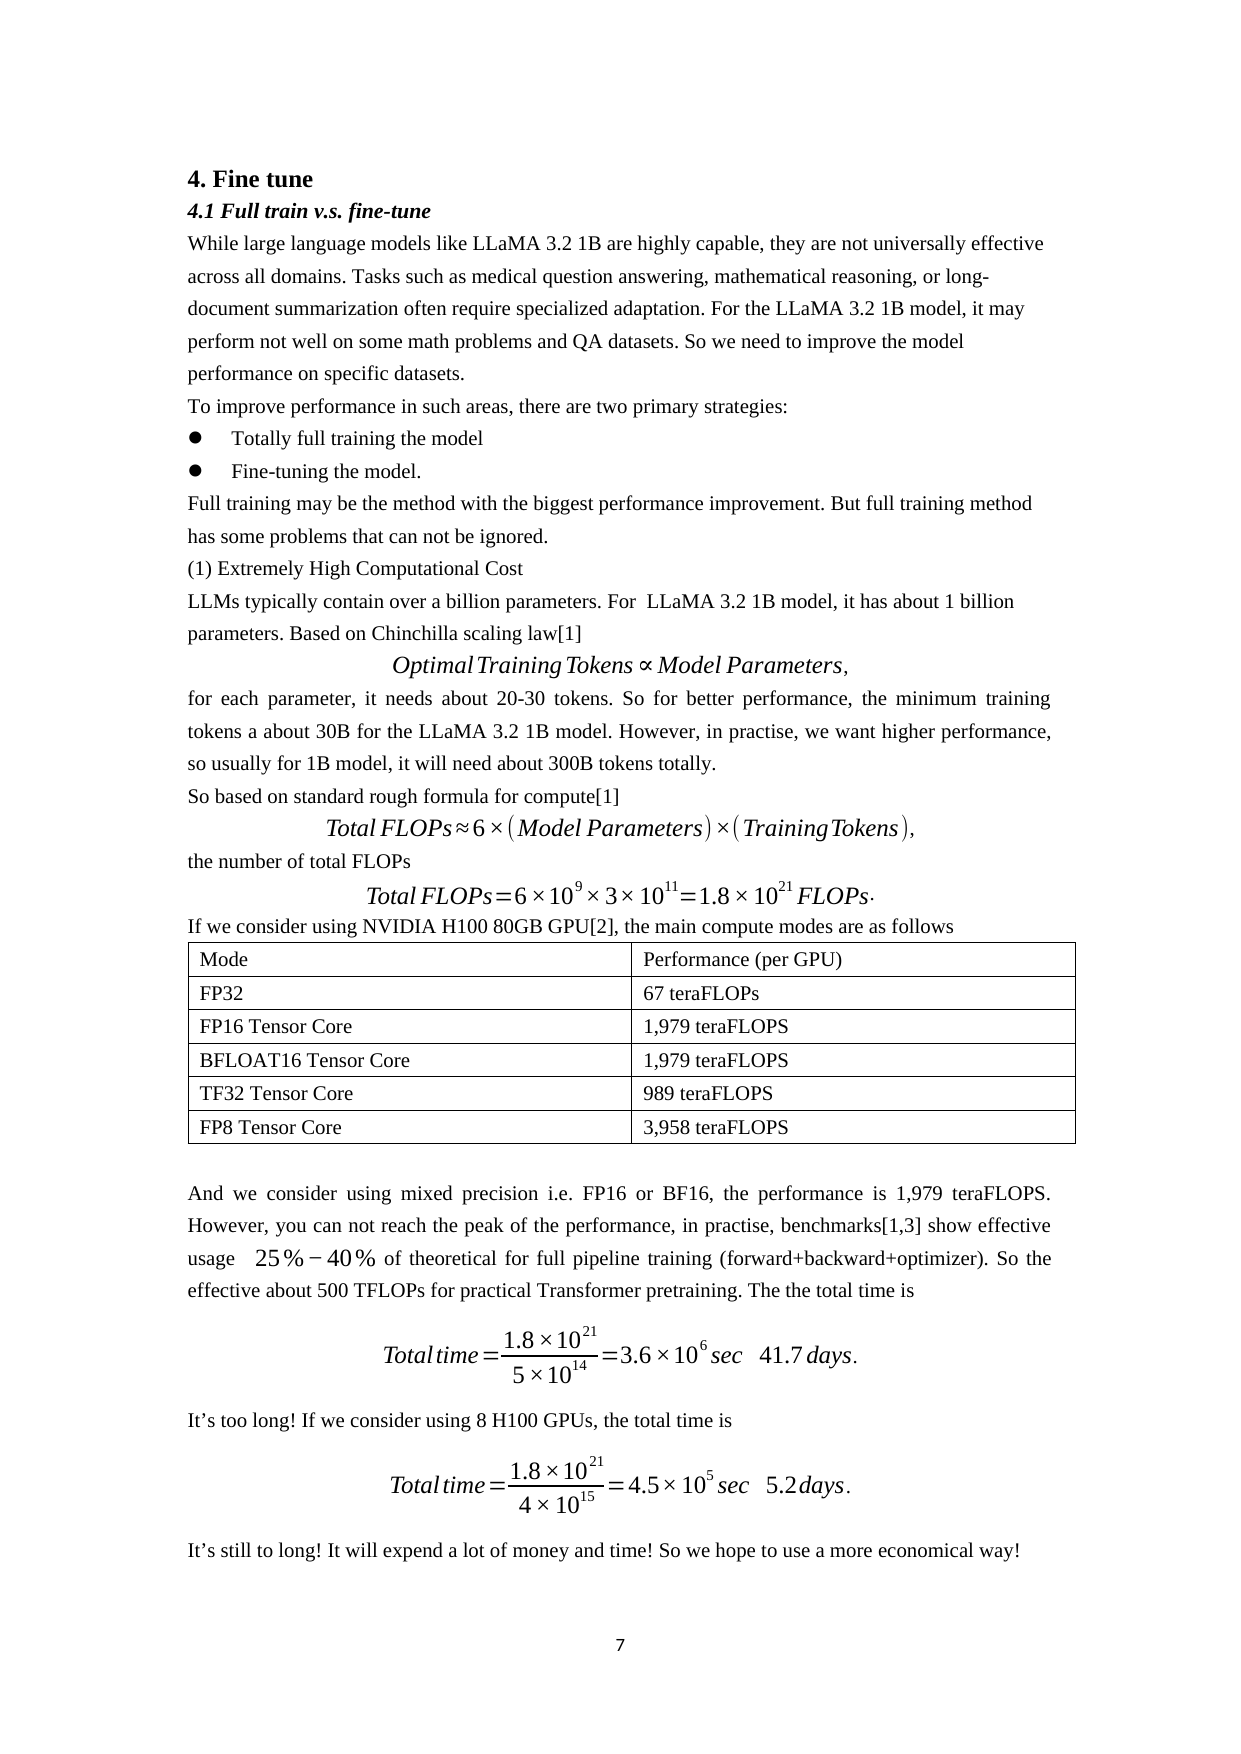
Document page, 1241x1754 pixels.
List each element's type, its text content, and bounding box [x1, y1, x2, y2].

table_cell TF32 Tensor Core [189, 1077, 631, 1110]
text So based on standard rough formula for compute[1] [187, 779, 1053, 812]
table_cell BFLOAT16 Tensor Core [189, 1044, 631, 1076]
text It’s still to long! It will expend a lot of money and time! So we hope to use a more economical way! [187, 1534, 1053, 1567]
text . [187, 877, 1053, 909]
text , [187, 649, 1053, 682]
text Full training may be the method with the biggest performance improvement. But full training method has some problems that can not be ignored. [187, 487, 1053, 552]
list Fine-tuning the model. [187, 454, 1053, 487]
table_cell 1,979 teraFLOPS [632, 1044, 1075, 1076]
text 4.1 Full train v.s. fine-tune [187, 194, 1053, 227]
text the number of total FLOPs [187, 844, 1053, 877]
table_cell 989 teraFLOPS [632, 1077, 1075, 1110]
table_cell 1,979 teraFLOPS [632, 1010, 1075, 1043]
text It’s too long! If we consider using 8 H100 GPUs, the total time is [187, 1404, 1053, 1437]
text . [187, 1307, 1053, 1404]
list Extremely High Computational Cost [187, 552, 1053, 584]
text . [187, 1437, 1053, 1534]
text LLMs typically contain over a billion parameters. For LLaMA 3.2 1B model, it has about 1 billion parameters. Based on Chinchilla scaling law[1] [187, 584, 1053, 649]
table_cell FP8 Tensor Core [189, 1111, 631, 1143]
list Totally full training the model [187, 422, 1053, 454]
table_cell 67 teraFLOPs [632, 977, 1075, 1009]
text While large language models like LLaMA 3.2 1B are highly capable, they are not universally effective across all domains. Tasks such as medical question answering, mathematical reasoning, or long-document summarization often require specialized adaptation. For the LLaMA 3.2 1B model, it may perform not well on some math problems and QA datasets. So we need to improve the model performance on specific datasets. [187, 227, 1053, 389]
text If we consider using NVIDIA H100 80GB GPU[2], the main compute modes are as follows [187, 909, 1053, 942]
table_cell FP32 [189, 977, 631, 1009]
list Fine tune [187, 162, 1053, 194]
table_cell 3,958 teraFLOPS [632, 1111, 1075, 1143]
table_header Performance (per GPU) [632, 943, 1075, 976]
text , [187, 812, 1053, 844]
table_cell FP16 Tensor Core [189, 1010, 631, 1043]
text To improve performance in such areas, there are two primary strategies: [187, 389, 1053, 422]
text And we consider using mixed precision i.e. FP16 or BF16, the performance is 1,979 teraFLOPS. However, you can not reach the peak of the performance, in practise, benchmarks[1,3] show effective usage of theoretical for full pipeline training (forward+backward+optimizer). So the effective about 500 TFLOPs for practical Transformer pretraining. The the total time is [187, 1177, 1053, 1307]
table_header Mode [189, 943, 631, 976]
text for each parameter, it needs about 20-30 tokens. So for better performance, the minimum training tokens a about 30B for the LLaMA 3.2 1B model. However, in practise, we want higher performance, so usually for 1B model, it will need about 300B tokens totally. [187, 682, 1053, 779]
